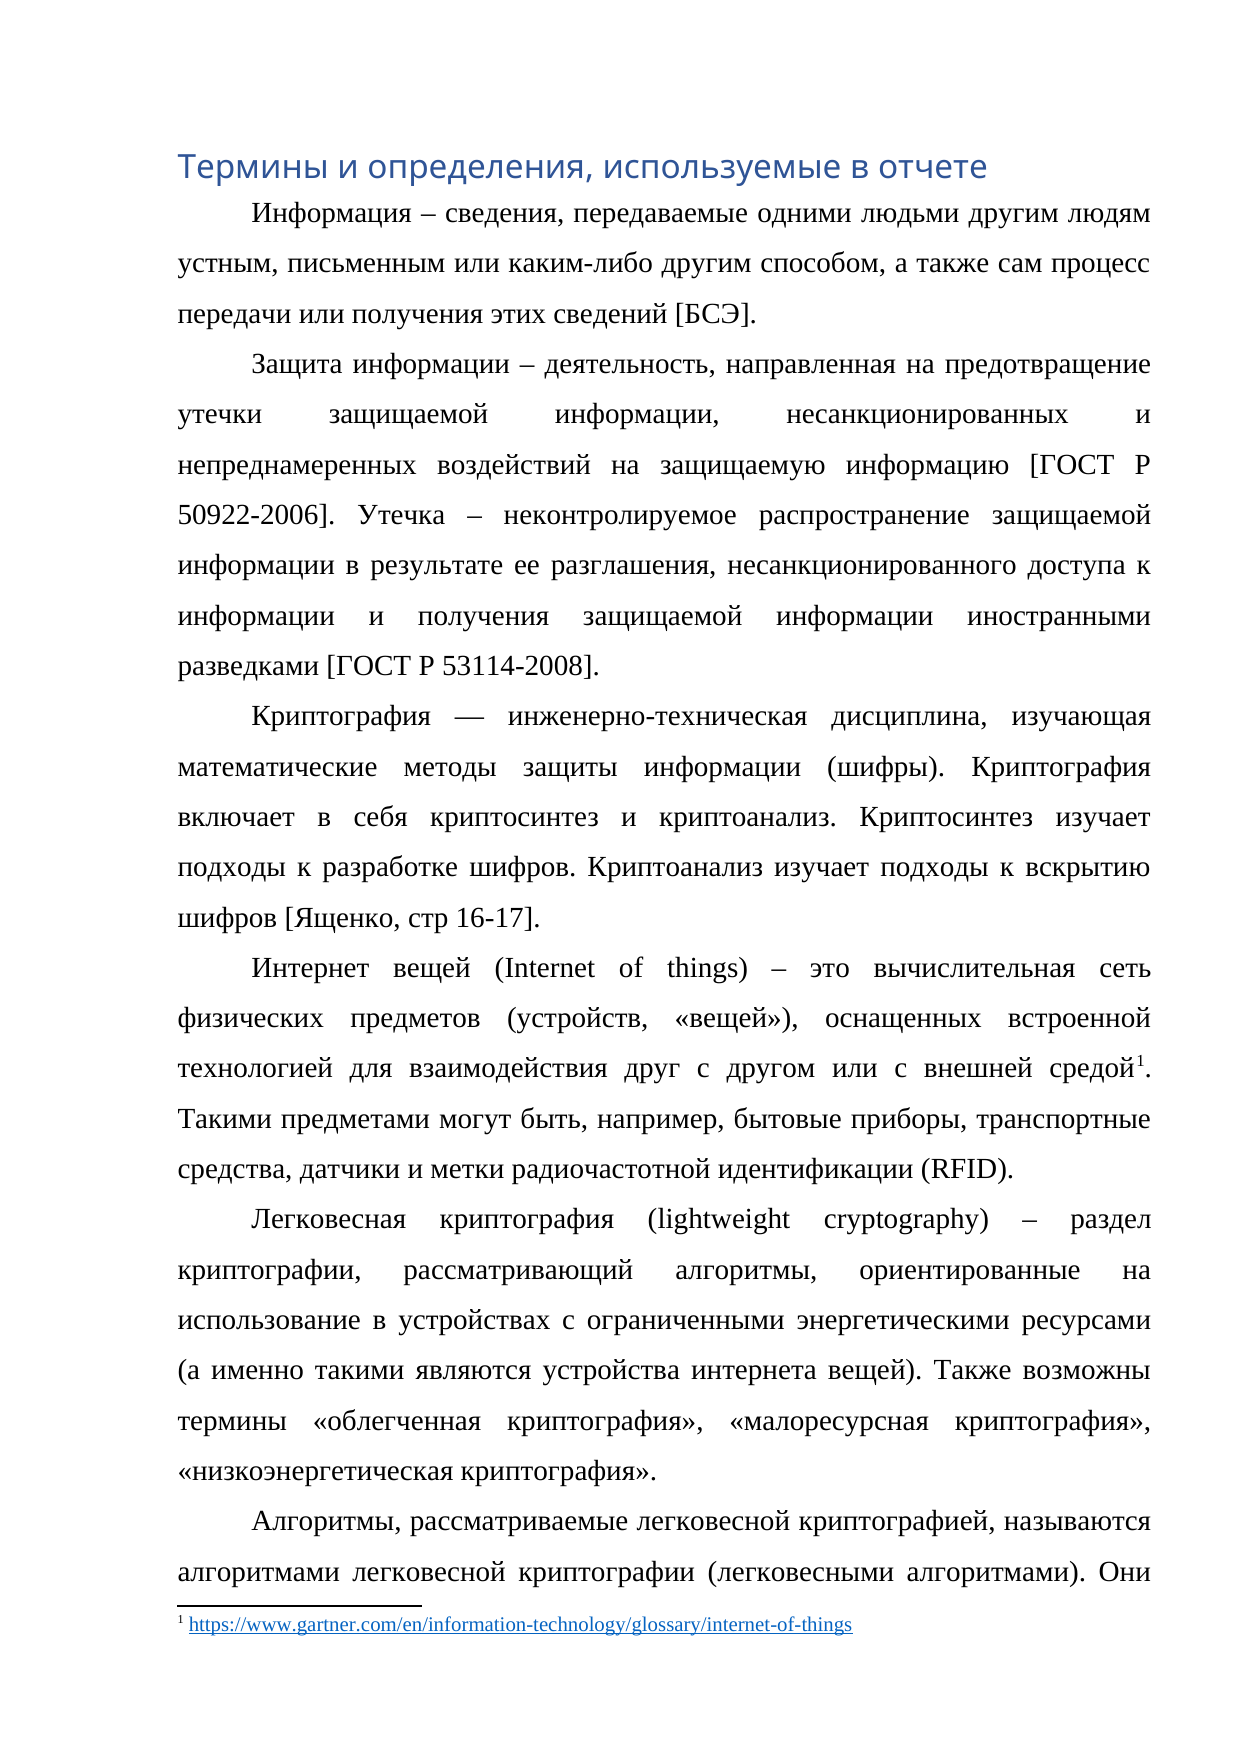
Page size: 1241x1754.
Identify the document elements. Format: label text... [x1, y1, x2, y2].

text Защита информации – деятельность, направленная на предотвращение утечки защищаемой информации, несанкционированных и непреднамеренных воздействий на защищаемую информацию [ГОСТ Р 50922-2006]. Утечка – неконтролируемое распространение защищаемой информации в результате ее разглашения, несанкционированного доступа к информации и получения защищаемой информации иностранными разведками [ГОСТ Р 53114-2008]. [177, 346, 1152, 682]
text Интернет вещей (Internet of things) – это вычислительная сеть физических предметов (устройств, «вещей»), оснащенных встроенной технологией для взаимодействия друг с другом или с внешней средой. Такими предметами могут быть, например, бытовые приборы, транспортные средства, датчики и метки радиочастотной идентификации (RFID). [177, 950, 1152, 1185]
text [177, 1503, 1152, 1587]
text Криптография — инженерно-техническая дисциплина, изучающая математические методы защиты информации (шифры). Криптография включает в себя криптосинтез и криптоанализ. Криптосинтез изучает подходы к разработке шифров. Криптоанализ изучает подходы к вскрытию шифров [Ященко, стр 16-17]. [177, 698, 1152, 933]
text Информация – сведения, передаваемые одними людьми другим людям устным, письменным или каким-либо другим способом, а также сам процесс передачи или получения этих сведений [БСЭ]. [177, 195, 1152, 329]
text Легковесная криптография (lightweight cryptography) – раздел криптографии, рассматривающий алгоритмы, ориентированные на использование в устройствах с ограниченными энергетическими ресурсами (а именно такими являются устройства интернета вещей). Также возможны термины «облегченная криптография», «малоресурсная криптография», «низкоэнергетическая криптография». [177, 1202, 1152, 1487]
subtitle Термины и определения, используемые в отчете [177, 143, 1152, 188]
